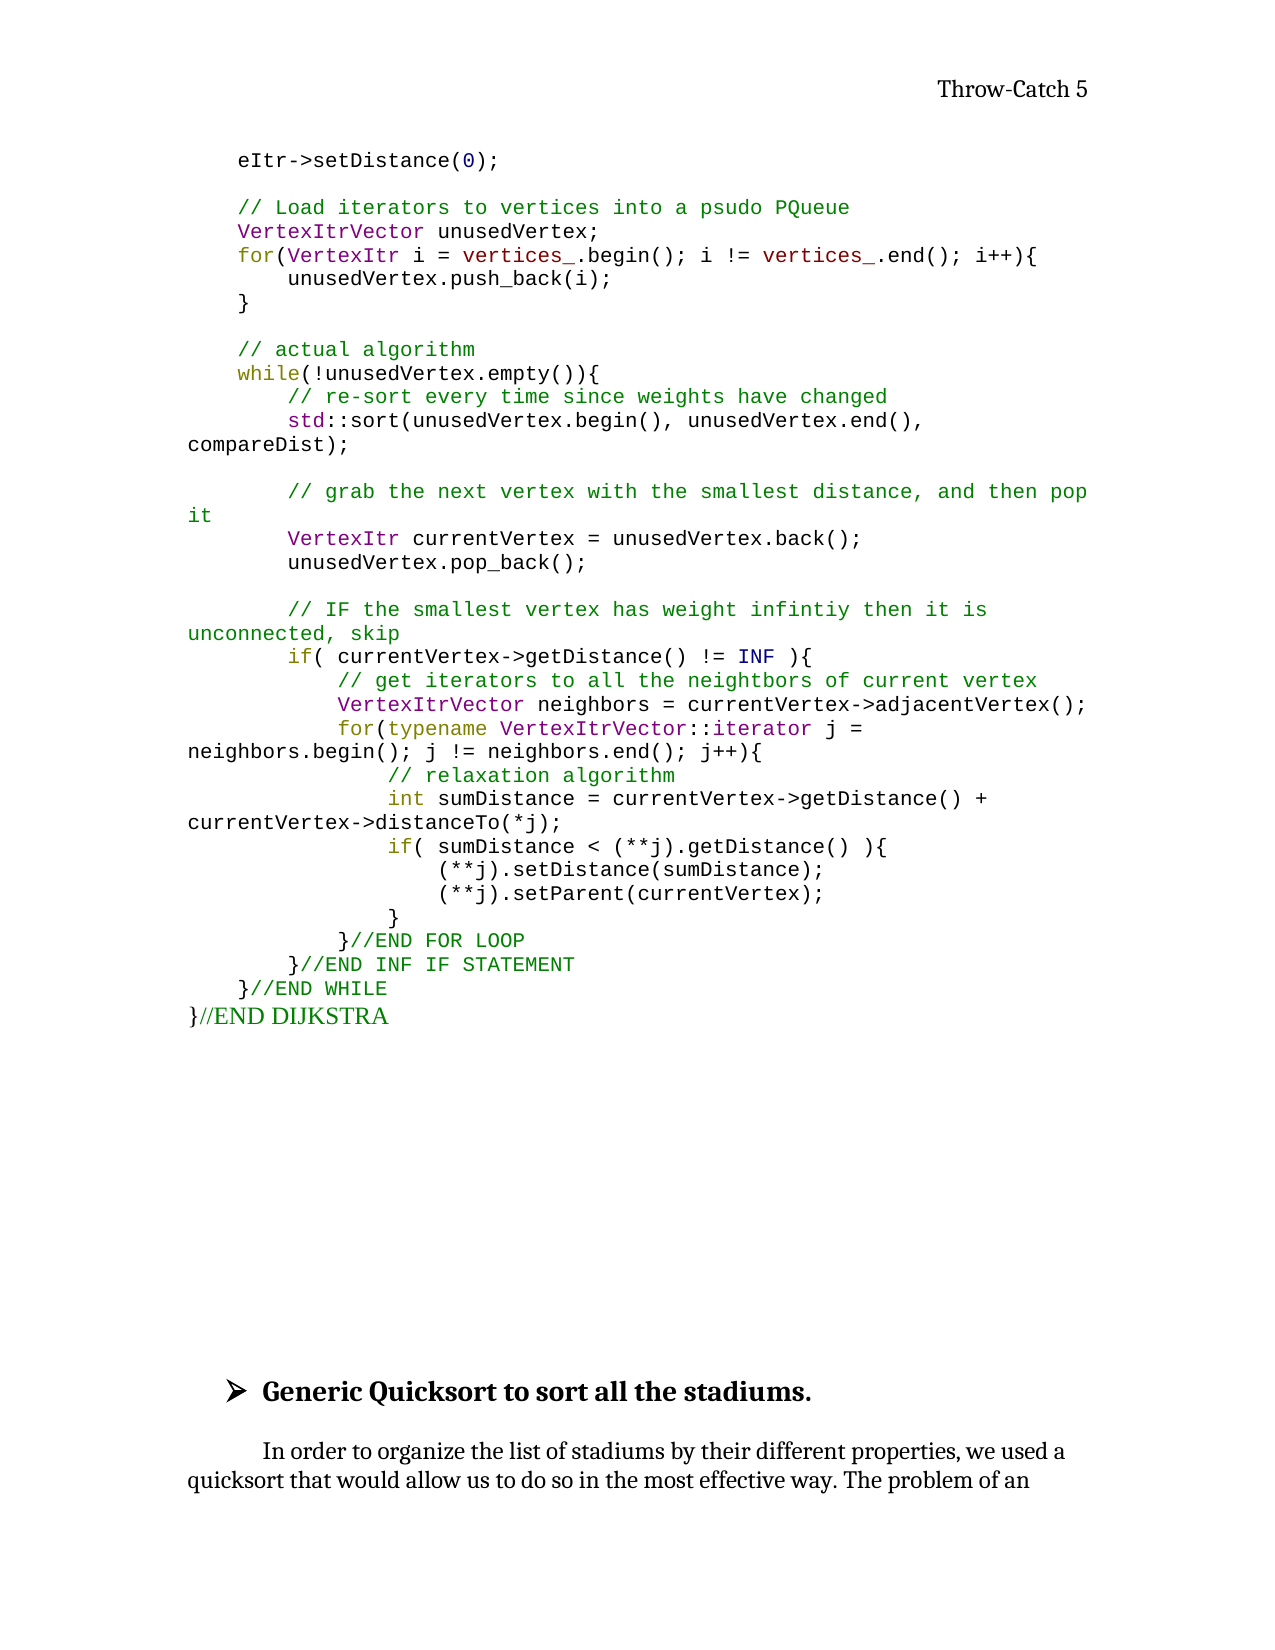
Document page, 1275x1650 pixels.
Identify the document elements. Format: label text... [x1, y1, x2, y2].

text std::sort(unusedVertex.begin(), unusedVertex.end(), compareDist); [187, 410, 1087, 457]
text (**j).setDistance(sumDistance); [187, 859, 1087, 883]
text } [187, 292, 1087, 316]
text // Load iterators to vertices into a psudo PQueue [187, 197, 1087, 221]
text // relaxation algorithm [187, 765, 1087, 788]
text }//END FOR LOOP [187, 930, 1087, 954]
text VertexItr currentVertex = unusedVertex.back(); [187, 528, 1087, 552]
text if( sumDistance < (**j).getDistance() ){ [187, 836, 1087, 859]
text for(typename VertexItrVector::iterator j = neighbors.begin(); j != neighbors.end(); j++){ [187, 717, 1087, 765]
text (**j).setParent(currentVertex); [187, 883, 1087, 907]
text // re-sort every time since weights have changed [187, 386, 1087, 410]
text }//END DIJKSTRA [187, 1001, 1087, 1030]
text }//END INF IF STATEMENT [187, 954, 1087, 978]
text if( currentVertex->getDistance() != INF ){ [187, 647, 1087, 670]
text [187, 1437, 1087, 1495]
text VertexItrVector neighbors = currentVertex->adjacentVertex(); [187, 694, 1087, 717]
text VertexItrVector unusedVertex; [187, 221, 1087, 244]
text // IF the smallest vertex has weight infintiy then it is unconnected, skip [187, 599, 1087, 647]
text unusedVertex.pop_back(); [187, 552, 1087, 576]
text while(!unusedVertex.empty()){ [187, 363, 1087, 386]
list Generic Quicksort to sort all the stadiums. [225, 1375, 1087, 1408]
text } [187, 907, 1087, 930]
text for(VertexItr i = vertices_.begin(); i != vertices_.end(); i++){ [187, 244, 1087, 268]
text // actual algorithm [187, 339, 1087, 363]
text eItr->setDistance(0); [187, 150, 1087, 174]
text // grab the next vertex with the smallest distance, and then pop it [187, 481, 1087, 528]
text }//END WHILE [187, 978, 1087, 1001]
text // get iterators to all the neightbors of current vertex [187, 670, 1087, 694]
text int sumDistance = currentVertex->getDistance() + currentVertex->distanceTo(*j); [187, 788, 1087, 836]
text unusedVertex.push_back(i); [187, 268, 1087, 292]
